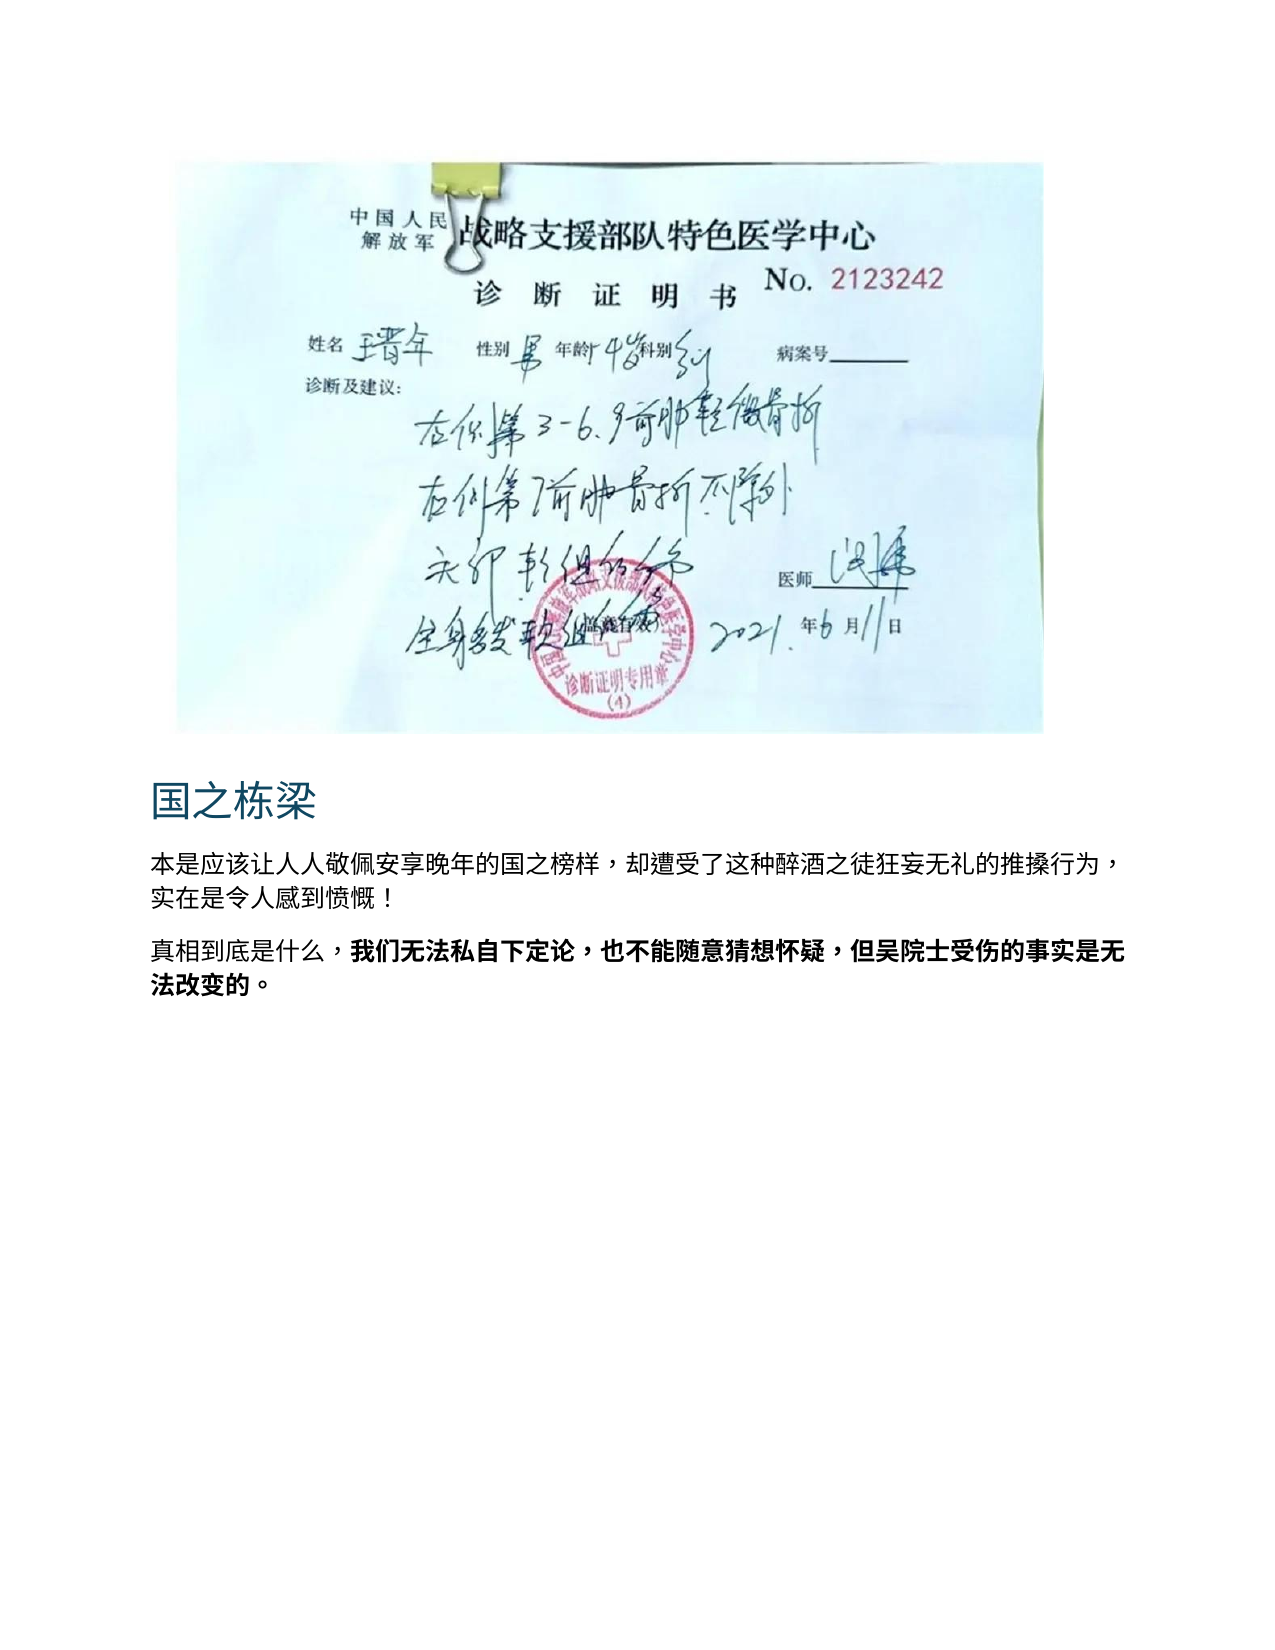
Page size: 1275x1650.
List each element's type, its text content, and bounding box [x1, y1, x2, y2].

text 真相到底是什么，我们无法私自下定论，也不能随意猜想怀疑，但吴院士受伤的事实是无法改变的。 [150, 934, 1125, 1002]
text 本是应该让人人敬佩安享晚年的国之榜样，却遭受了这种醉酒之徒狂妄无礼的推搡行为，实在是令人感到愤慨！ [150, 847, 1125, 915]
picture [168, 150, 1044, 734]
subtitle 国之栋梁 [150, 772, 1125, 828]
